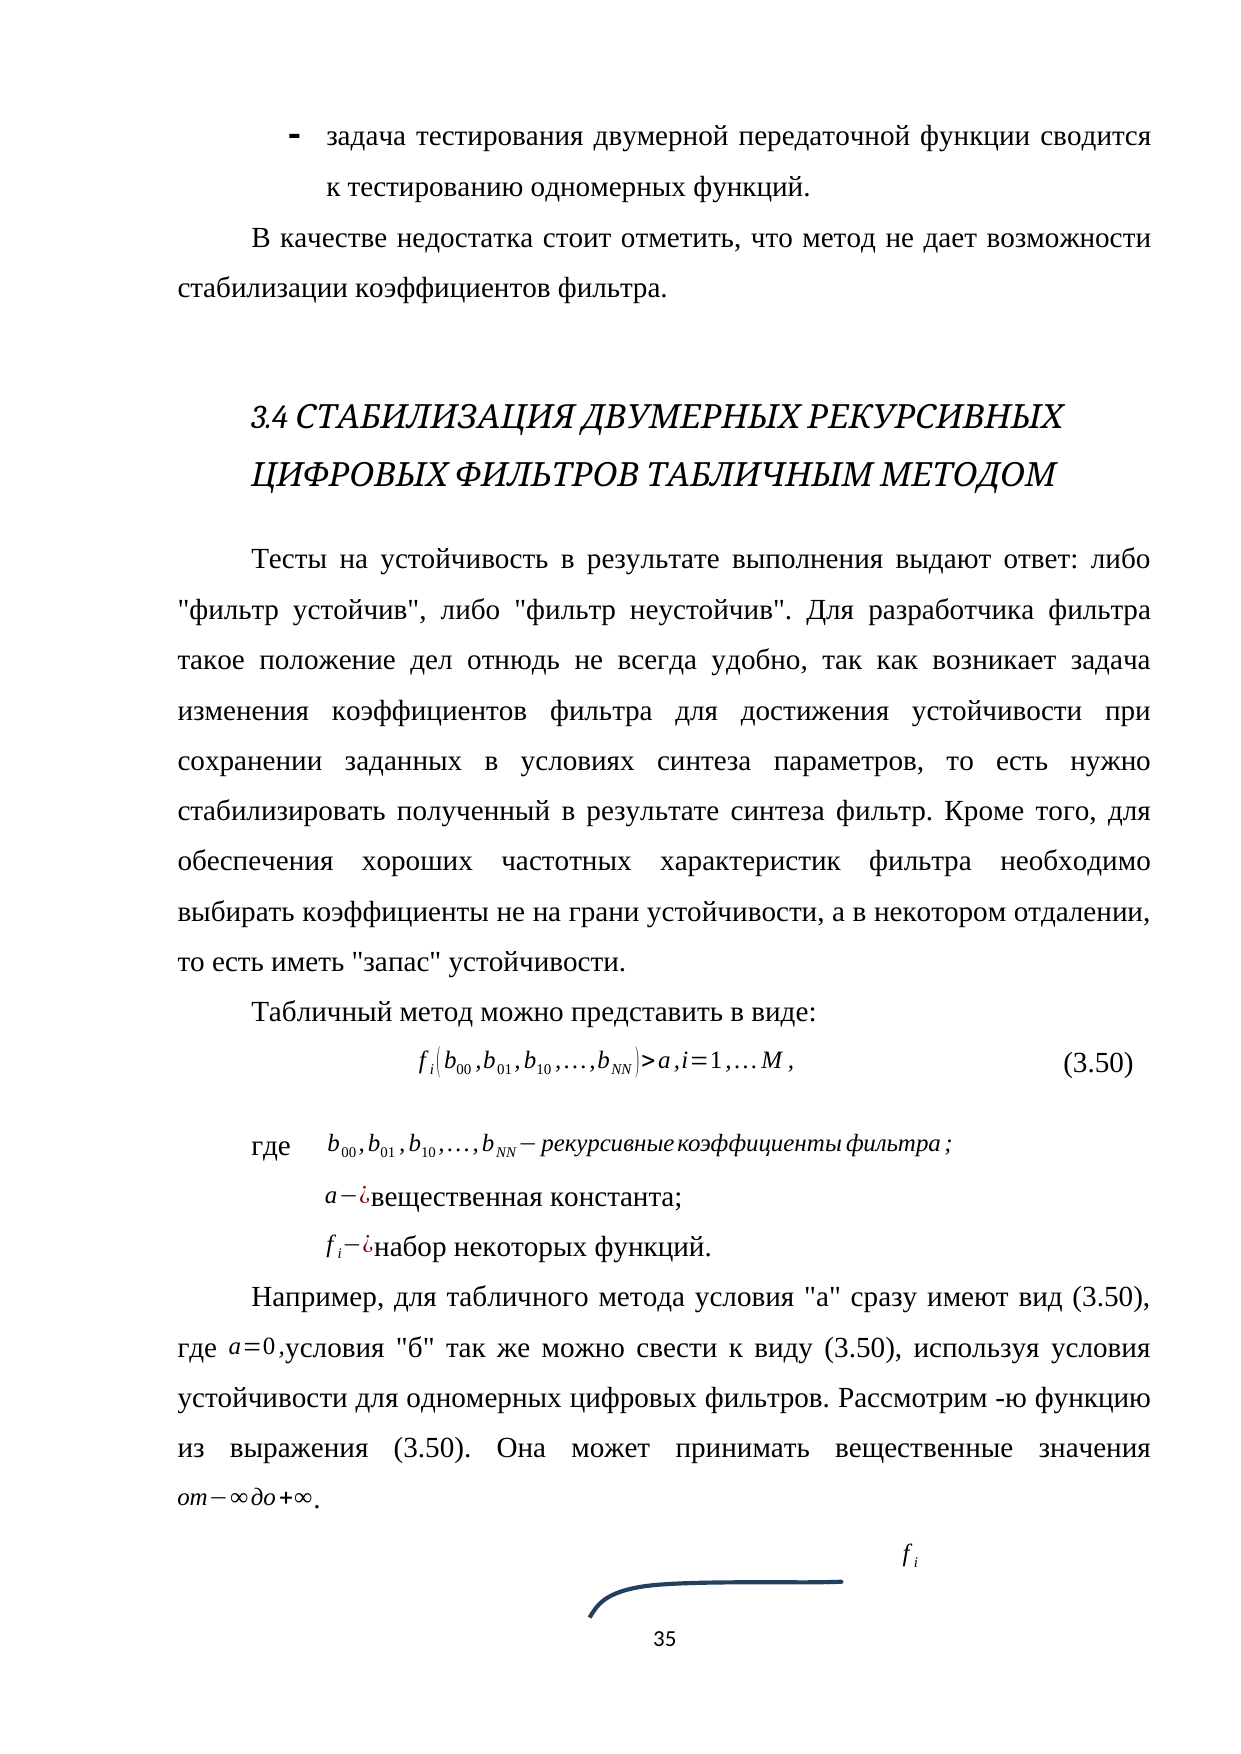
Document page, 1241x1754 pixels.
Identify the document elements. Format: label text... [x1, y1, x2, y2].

text где [177, 1128, 1152, 1162]
text вещественная константа; [177, 1179, 1152, 1212]
text Например, для табличного метода условия "а" сразу имеют вид (3.50), где условия "б" так же можно свести к виду (3.50), используя условия устойчивости для одномерных цифровых фильтров. Рассмотрим -ю функцию из выражения (3.50). Она может принимать вещественные значения . [177, 1279, 1152, 1514]
text Табличный метод можно представить в виде: [177, 994, 1152, 1028]
text В качестве недостатка стоит отметить, что метод не дает возможности стабилизации коэффициентов фильтра. [177, 220, 1152, 303]
text набор некоторых функций. [177, 1229, 1152, 1263]
subtitle 3.4 СТАБИЛИЗАЦИЯ ДВУМЕРНЫХ РЕКУРСИВНЫХ ЦИФРОВЫХ ФИЛЬТРОВ ТАБЛИЧНЫМ МЕТОДОМ [251, 399, 1152, 494]
list задача тестирования двумерной передаточной функции сводится к тестированию одномерных функций. [288, 118, 1152, 203]
text Тесты на устойчивость в результате выполнения выдают ответ: либо "фильтр устойчив", либо "фильтр неустойчив". Для разработчика фильтра такое положение дел отнюдь не всегда удобно, так как возникает задача изменения коэффициентов фильтра для достижения устойчивости при сохранении заданных в условиях синтеза параметров, то есть нужно стабилизировать полученный в результате синтеза фильтр. Кроме того, для обеспечения хороших частотных характеристик фильтра необходимо выбирать коэффициенты не на грани устойчивости, а в некотором отдалении, то есть иметь "запас" устойчивости. [177, 542, 1152, 978]
table_header (3.50) [1034, 1045, 1163, 1128]
table_header [166, 1045, 1033, 1128]
